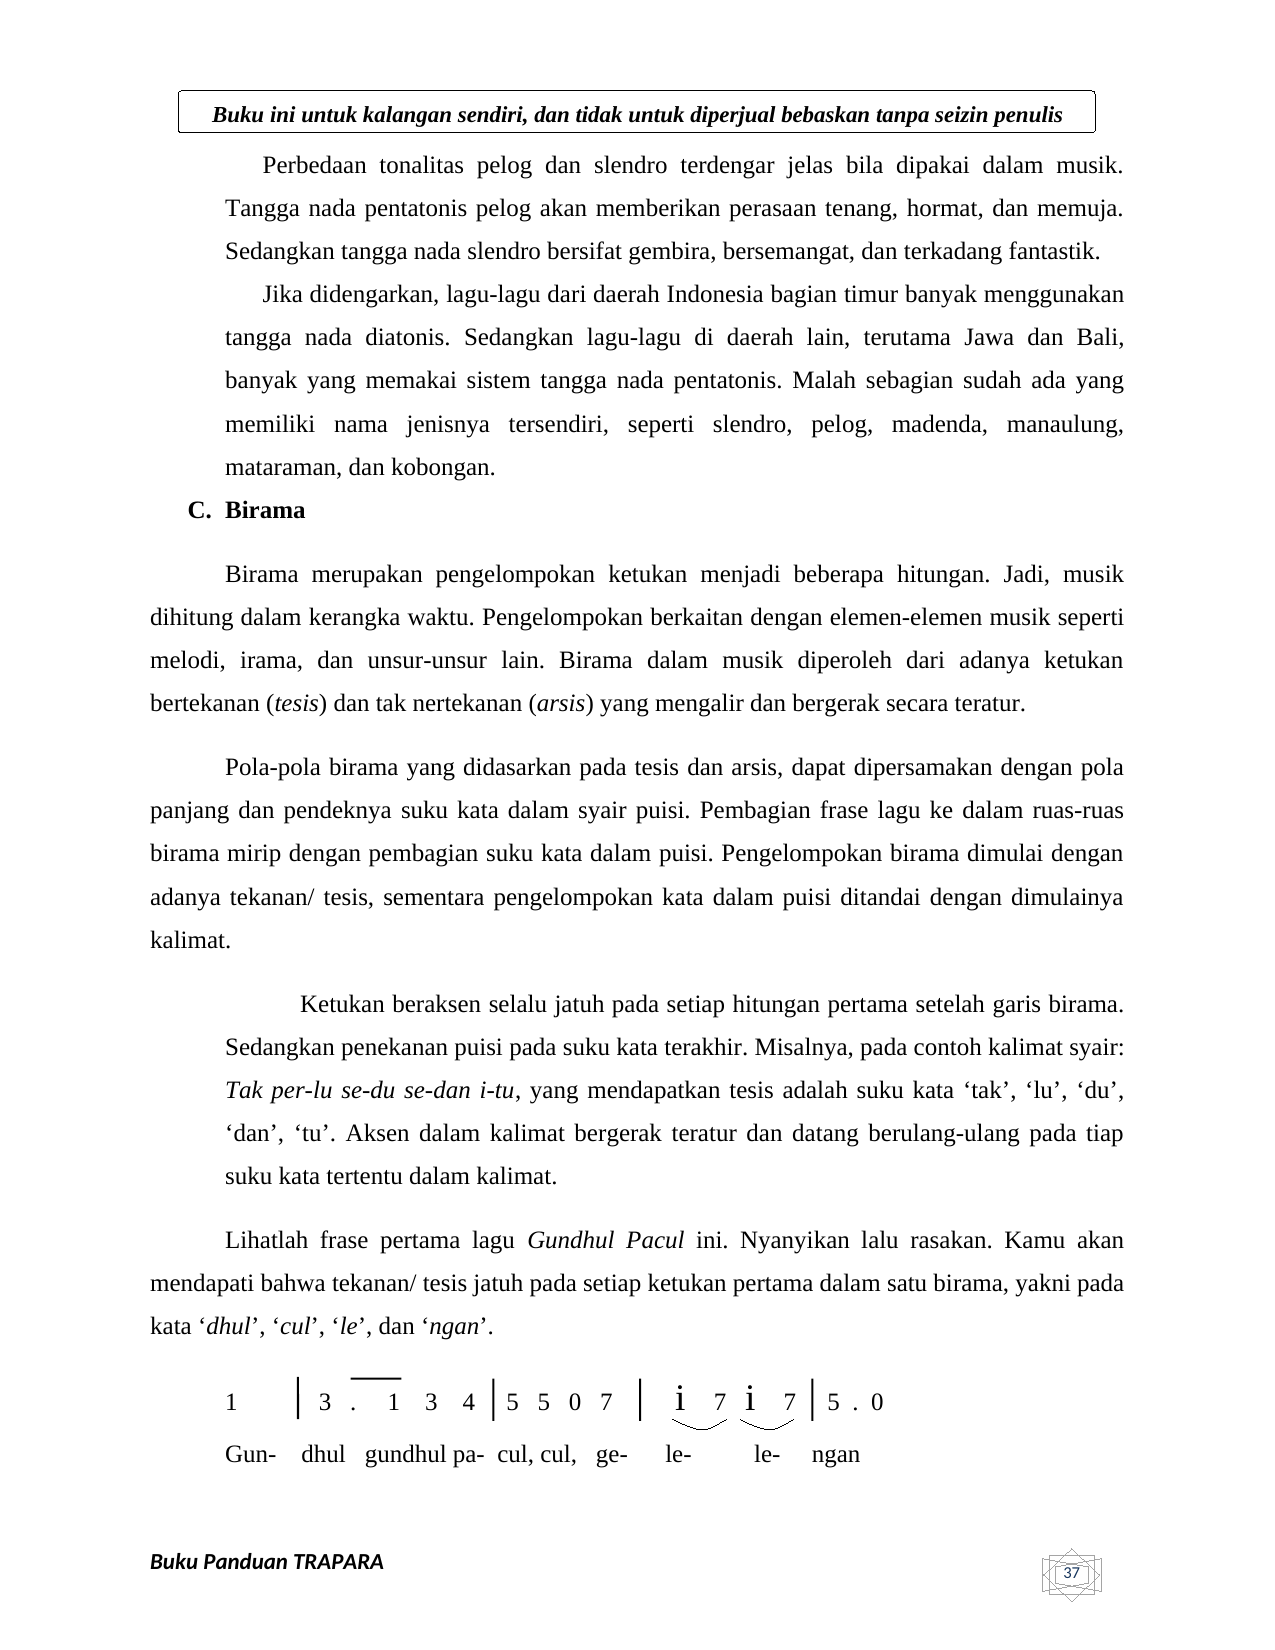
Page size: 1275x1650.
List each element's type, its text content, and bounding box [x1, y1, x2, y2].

list Jika didengarkan, lagu-lagu dari daerah Indonesia bagian timur banyak menggunakan tangga nada diatonis. Sedangkan lagu-lagu di daerah lain, terutama Jawa dan Bali, banyak yang memakai sistem tangga nada pentatonis. Malah sebagian sudah ada yang memiliki nama jenisnya tersendiri, seperti slendro, pelog, madenda, manaulung, mataraman, dan kobongan. [225, 279, 1125, 481]
text Lihatlah frase pertama lagu Gundhul Pacul ini. Nyanyikan lalu rasakan. Kamu akan mendapati bahwa tekanan/ tesis jatuh pada setiap ketukan pertama dalam satu birama, yakni pada kata ‘dhul’, ‘cul’, ‘le’, dan ‘ngan’. [150, 1225, 1125, 1340]
list Perbedaan tonalitas pelog dan slendro terdengar jelas bila dipakai dalam musik. Tangga nada pentatonis pelog akan memberikan perasaan tenang, hormat, dan memuja. Sedangkan tangga nada slendro bersifat gembira, bersemangat, dan terkadang fantastik. [225, 150, 1125, 265]
text Ketukan beraksen selalu jatuh pada setiap hitungan pertama setelah garis birama. Sedangkan penekanan puisi pada suku kata terakhir. Misalnya, pada contoh kalimat syair: Tak per-lu se-du se-dan i-tu, yang mendapatkan tesis adalah suku kata ‘tak’, ‘lu’, ‘du’, ‘dan’, ‘tu’. Aksen dalam kalimat bergerak teratur dan datang berulang-ulang pada tiap suku kata tertentu dalam kalimat. [225, 989, 1125, 1190]
text Gun- dhul gundhul pa- cul, cul, ge- le- le- ngan [150, 1439, 1125, 1468]
text Pola-pola birama yang didasarkan pada tesis dan arsis, dapat dipersamakan dengan pola panjang dan pendeknya suku kata dalam syair puisi. Pembagian frase lagu ke dalam ruas-ruas birama mirip dengan pembagian suku kata dalam puisi. Pengelompokan birama dimulai dengan adanya tekanan/ tesis, sementara pengelompokan kata dalam puisi ditandai dengan dimulainya kalimat. [150, 752, 1125, 953]
text Birama merupakan pengelompokan ketukan menjadi beberapa hitungan. Jadi, musik dihitung dalam kerangka waktu. Pengelompokan berkaitan dengan elemen-elemen musik seperti melodi, irama, dan unsur-unsur lain. Birama dalam musik diperoleh dari adanya ketukan bertekanan (tesis) dan tak nertekanan (arsis) yang mengalir dan bergerak secara teratur. [150, 559, 1125, 717]
list Birama [187, 495, 1125, 524]
text 1 3 . 1 3 4 5 5 0 7 i 7 i 7 5 . 0 [150, 1375, 1125, 1418]
